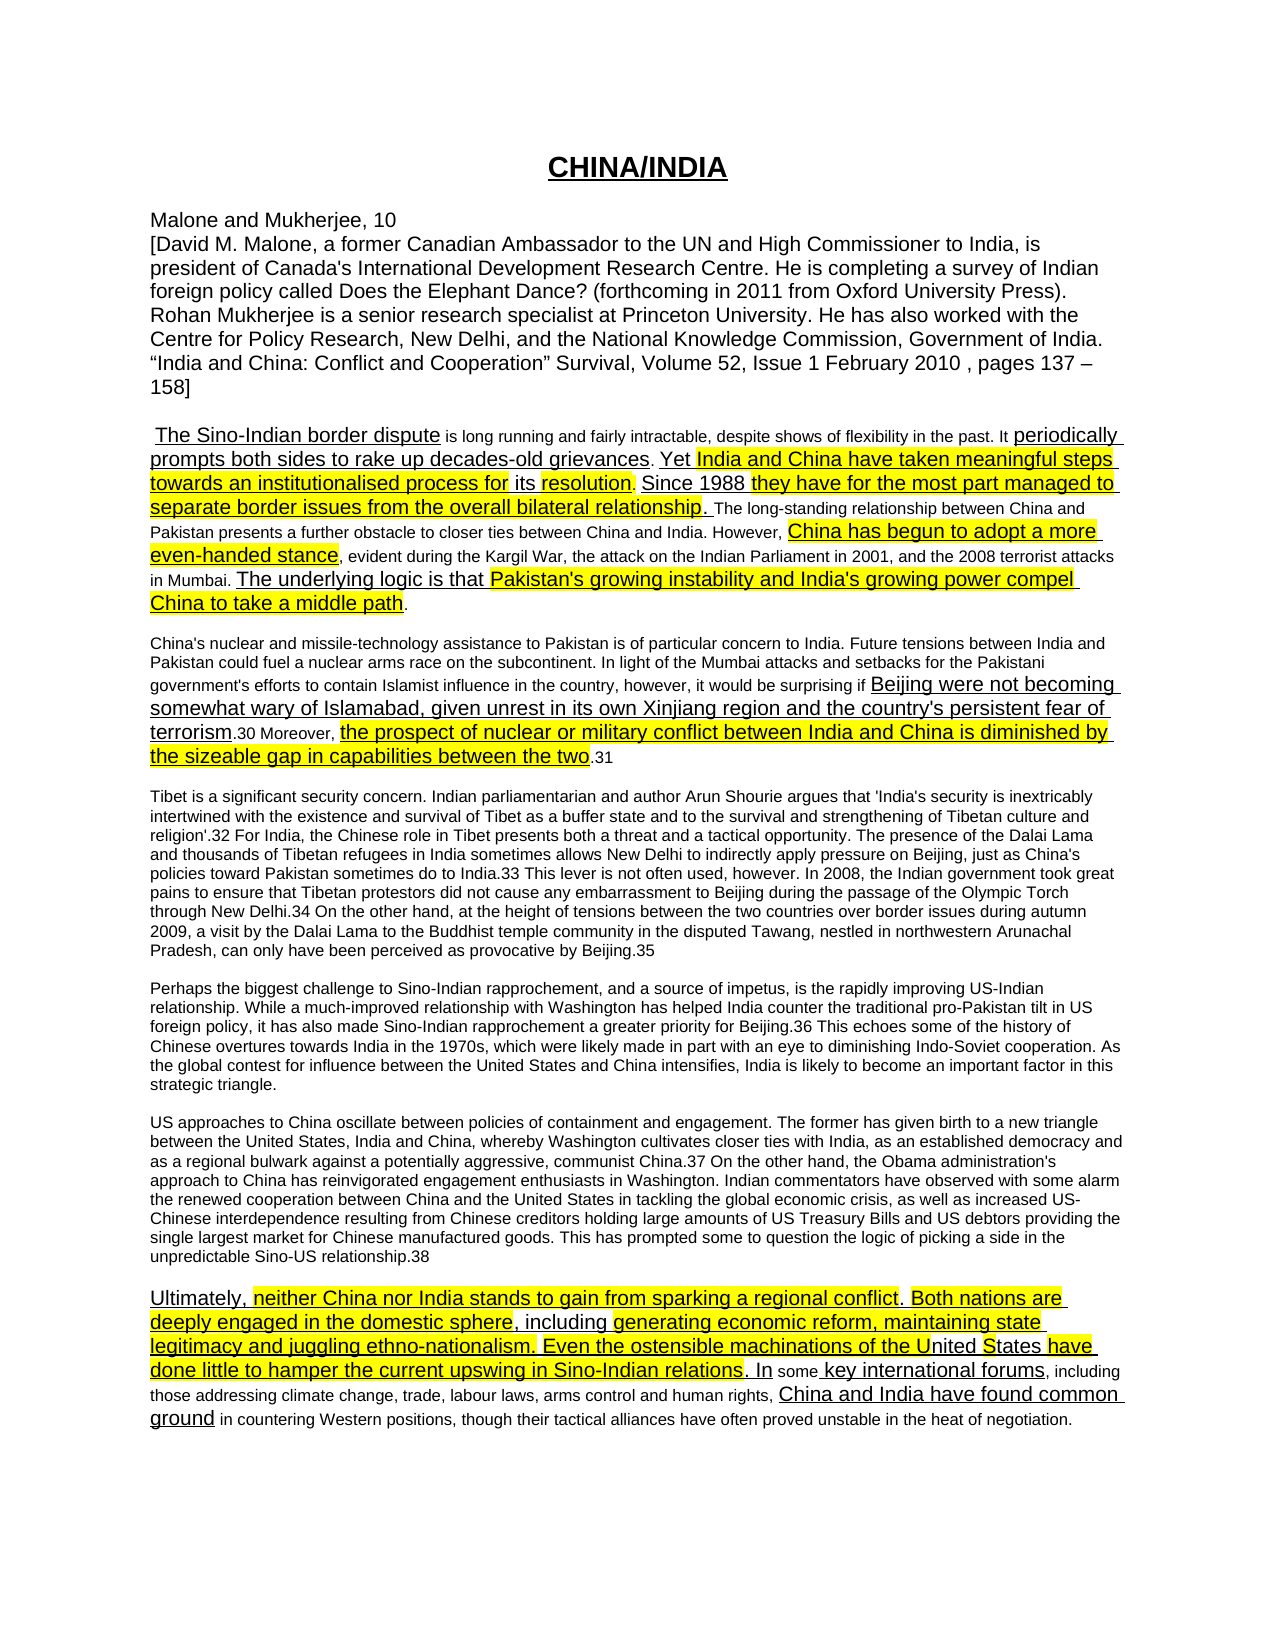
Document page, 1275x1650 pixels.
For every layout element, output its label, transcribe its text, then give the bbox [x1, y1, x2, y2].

text Tibet is a significant security concern. Indian parliamentarian and author Arun Shourie argues that 'India's security is inextricably intertwined with the existence and survival of Tibet as a buffer state and to the survival and strengthening of Tibetan culture and religion'.32 For India, the Chinese role in Tibet presents both a threat and a tactical opportunity. The presence of the Dalai Lama and thousands of Tibetan refugees in India sometimes allows New Delhi to indirectly apply pressure on Beijing, just as China's policies toward Pakistan sometimes do to India.33 This lever is not often used, however. In 2008, the Indian government took great pains to ensure that Tibetan protestors did not cause any embarrassment to Beijing during the passage of the Olympic Torch through New Delhi.34 On the other hand, at the height of tensions between the two countries over border issues during autumn 2009, a visit by the Dalai Lama to the Buddhist temple community in the disputed Tawang, nestled in northwestern Arunachal Pradesh, can only have been perceived as provocative by Beijing.35 [150, 787, 1125, 960]
text China's nuclear and missile-technology assistance to Pakistan is of particular concern to India. Future tensions between India and Pakistan could fuel a nuclear arms race on the subcontinent. In light of the Mumbai attacks and setbacks for the Pakistani government's efforts to contain Islamist influence in the country, however, it would be surprising if Beijing were not becoming somewhat wary of Islamabad, given unrest in its own Xinjiang region and the country's persistent fear of terrorism.30 Moreover, the prospect of nuclear or military conflict between India and China is diminished by the sizeable gap in capabilities between the two.31 [150, 634, 1125, 768]
text Malone and Mukherjee, 10 [150, 207, 1125, 231]
text [David M. Malone, a former Canadian Ambassador to the UN and High Commissioner to India, is president of Canada's International Development Research Centre. He is completing a survey of Indian foreign policy called Does the Elephant Dance? (forthcoming in 2011 from Oxford University Press). Rohan Mukherjee is a senior research specialist at Princeton University. He has also worked with the Centre for Policy Research, New Delhi, and the National Knowledge Commission, Government of India. “India and China: Conflict and Cooperation” Survival, Volume 52, Issue 1 February 2010 , pages 137 – 158] [150, 231, 1125, 399]
text The Sino-Indian border dispute is long running and fairly intractable, despite shows of flexibility in the past. It periodically prompts both sides to rake up decades-old grievances. Yet India and China have taken meaningful steps towards an institutionalised process for its resolution. Since 1988 they have for the most part managed to separate border issues from the overall bilateral relationship. The long-standing relationship between China and Pakistan presents a further obstacle to closer ties between China and India. However, China has begun to adopt a more even-handed stance, evident during the Kargil War, the attack on the Indian Parliament in 2001, and the 2008 terrorist attacks in Mumbai. The underlying logic is that Pakistan's growing instability and India's growing power compel China to take a middle path. [150, 423, 1125, 615]
subtitle china/india [150, 150, 1125, 183]
text Perhaps the biggest challenge to Sino-Indian rapprochement, and a source of impetus, is the rapidly improving US-Indian relationship. While a much-improved relationship with Washington has helped India counter the traditional pro-Pakistan tilt in US foreign policy, it has also made Sino-Indian rapprochement a greater priority for Beijing.36 This echoes some of the history of Chinese overtures towards India in the 1970s, which were likely made in part with an eye to diminishing Indo-Soviet cooperation. As the global contest for influence between the United States and China intensifies, India is likely to become an important factor in this strategic triangle. [150, 979, 1125, 1094]
text US approaches to China oscillate between policies of containment and engagement. The former has given birth to a new triangle between the United States, India and China, whereby Washington cultivates closer ties with India, as an established democracy and as a regional bulwark against a potentially aggressive, communist China.37 On the other hand, the Obama administration's approach to China has reinvigorated engagement enthusiasts in Washington. Indian commentators have observed with some alarm the renewed cooperation between China and the United States in tackling the global economic crisis, as well as increased US-Chinese interdependence resulting from Chinese creditors holding large amounts of US Treasury Bills and US debtors providing the single largest market for Chinese manufactured goods. This has prompted some to question the logic of picking a side in the unpredictable Sino-US relationship.38 [150, 1113, 1125, 1266]
text Ultimately, neither China nor India stands to gain from sparking a regional conflict. Both nations are deeply engaged in the domestic sphere, including generating economic reform, maintaining state legitimacy and juggling ethno-nationalism. Even the ostensible machinations of the United States have done little to hamper the current upswing in Sino-Indian relations. In some key international forums, including those addressing climate change, trade, labour laws, arms control and human rights, China and India have found common ground in countering Western positions, though their tactical alliances have often proved unstable in the heat of negotiation. [150, 1286, 1125, 1429]
